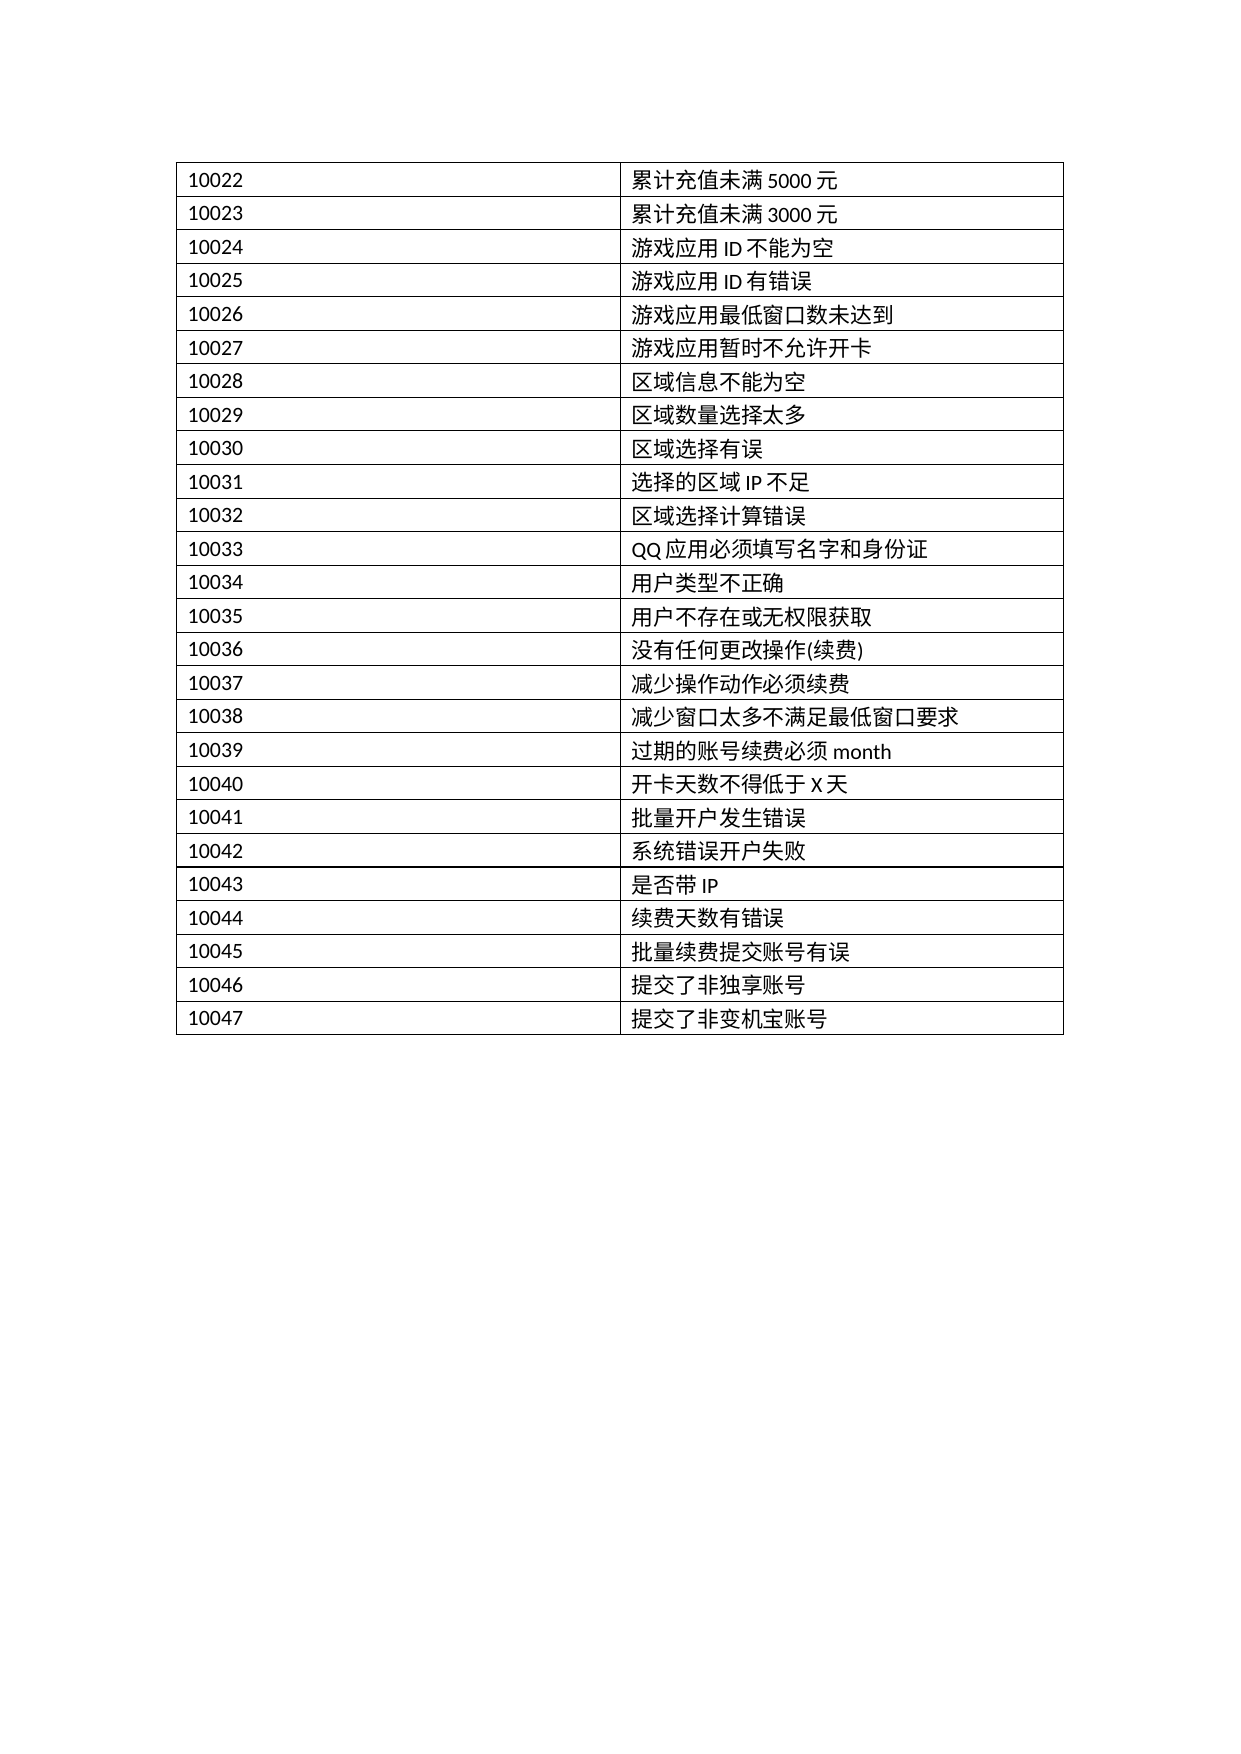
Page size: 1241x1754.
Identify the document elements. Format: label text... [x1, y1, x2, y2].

table_cell 10039 [177, 733, 620, 766]
table_cell 10038 [177, 700, 620, 732]
table_cell 10031 [177, 465, 620, 497]
table_cell 批量开户发生错误 [621, 800, 1063, 833]
table_cell 10024 [177, 230, 620, 263]
table_cell 10025 [177, 264, 620, 296]
table_cell 开卡天数不得低于X天 [621, 767, 1063, 799]
table_cell 10047 [177, 1002, 620, 1034]
table_cell 10022 [177, 163, 620, 196]
table_cell 10041 [177, 800, 620, 833]
table_cell 10043 [177, 868, 620, 900]
table_cell 用户不存在或无权限获取 [621, 599, 1063, 632]
table_cell 没有任何更改操作(续费) [621, 633, 1063, 665]
table_cell 10045 [177, 935, 620, 967]
table_cell 游戏应用ID有错误 [621, 264, 1063, 296]
table_cell 减少操作动作必须续费 [621, 666, 1063, 699]
table_cell 10034 [177, 566, 620, 598]
table_cell 用户类型不正确 [621, 566, 1063, 598]
table_cell 10032 [177, 499, 620, 531]
table_cell 10029 [177, 398, 620, 430]
table_cell 区域信息不能为空 [621, 364, 1063, 397]
table_cell 10035 [177, 599, 620, 632]
table_cell 提交了非独享账号 [621, 968, 1063, 1001]
table_cell 10030 [177, 431, 620, 464]
table_cell 续费天数有错误 [621, 901, 1063, 933]
table_cell 10027 [177, 331, 620, 363]
table_cell 游戏应用ID不能为空 [621, 230, 1063, 263]
table_cell 10033 [177, 532, 620, 564]
table_cell 游戏应用暂时不允许开卡 [621, 331, 1063, 363]
table_cell 系统错误开户失败 [621, 834, 1063, 866]
table_cell 10042 [177, 834, 620, 866]
table_cell 10046 [177, 968, 620, 1001]
table_cell 游戏应用最低窗口数未达到 [621, 297, 1063, 330]
table_cell 选择的区域IP不足 [621, 465, 1063, 497]
table_cell 批量续费提交账号有误 [621, 935, 1063, 967]
table_cell 区域数量选择太多 [621, 398, 1063, 430]
table_cell 过期的账号续费必须month [621, 733, 1063, 766]
table_cell 减少窗口太多不满足最低窗口要求 [621, 700, 1063, 732]
table_cell 10044 [177, 901, 620, 933]
table_cell 10036 [177, 633, 620, 665]
table_cell 区域选择有误 [621, 431, 1063, 464]
table_cell 10023 [177, 197, 620, 229]
table_cell 提交了非变机宝账号 [621, 1002, 1063, 1034]
table_cell 区域选择计算错误 [621, 499, 1063, 531]
table_cell QQ应用必须填写名字和身份证 [621, 532, 1063, 564]
table_cell 是否带IP [621, 868, 1063, 900]
table_cell 累计充值未满5000元 [621, 163, 1063, 196]
table_cell 10028 [177, 364, 620, 397]
table_cell 累计充值未满3000元 [621, 197, 1063, 229]
table_cell 10026 [177, 297, 620, 330]
table_cell 10037 [177, 666, 620, 699]
table_cell 10040 [177, 767, 620, 799]
